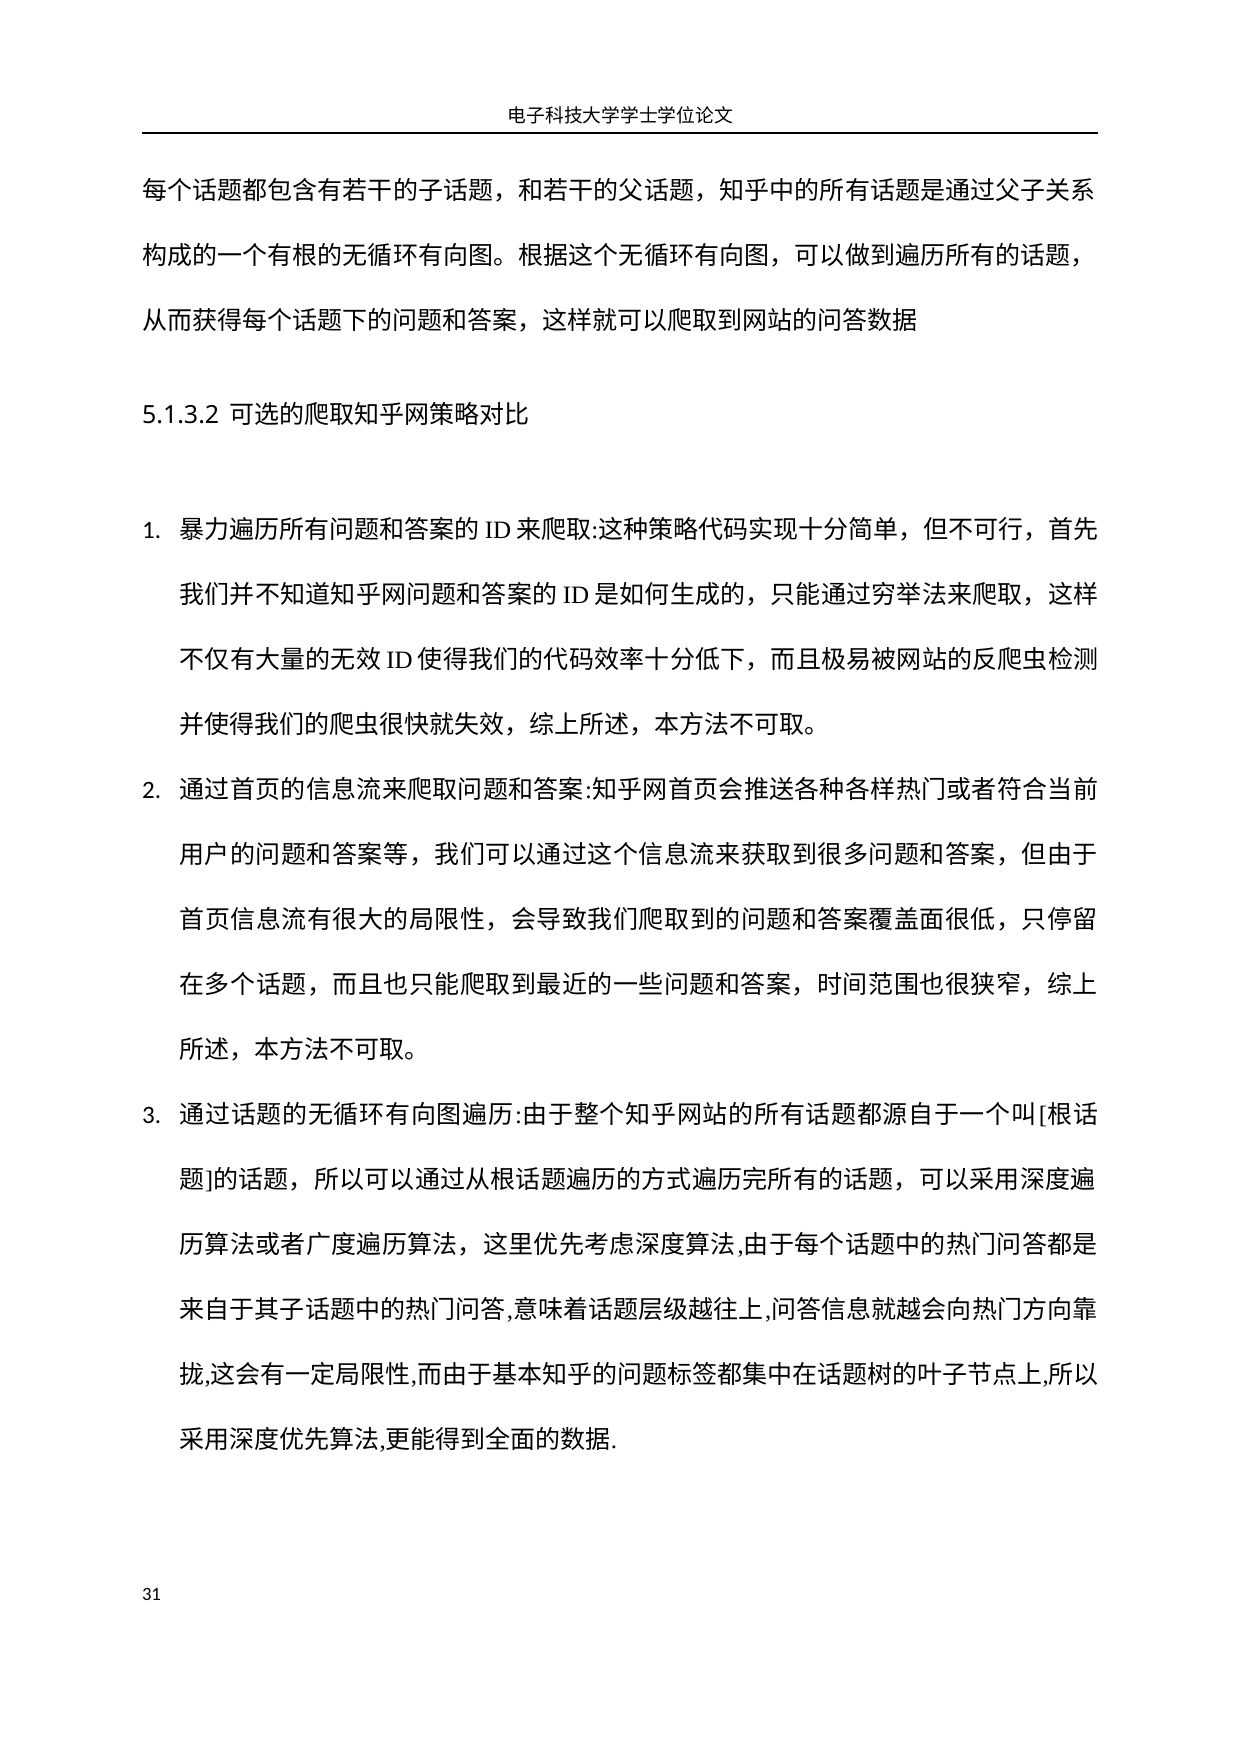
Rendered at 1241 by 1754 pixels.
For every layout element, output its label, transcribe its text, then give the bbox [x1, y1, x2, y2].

list 通过话题的无循环有向图遍历:由于整个知乎网站的所有话题都源自于一个叫[根话题]的话题，所以可以通过从根话题遍历的方式遍历完所有的话题，可以采用深度遍历算法或者广度遍历算法，这里优先考虑深度算法,由于每个话题中的热门问答都是来自于其子话题中的热门问答,意味着话题层级越往上,问答信息就越会向热门方向靠拢,这会有一定局限性,而由于基本知乎的问题标签都集中在话题树的叶子节点上,所以采用深度优先算法,更能得到全面的数据. [142, 1080, 1098, 1470]
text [142, 156, 1098, 351]
subtitle 可选的爬取知乎网策略对比 [142, 380, 1098, 445]
list 暴力遍历所有问题和答案的ID来爬取:这种策略代码实现十分简单，但不可行，首先我们并不知道知乎网问题和答案的ID是如何生成的，只能通过穷举法来爬取，这样不仅有大量的无效ID使得我们的代码效率十分低下，而且极易被网站的反爬虫检测并使得我们的爬虫很快就失效，综上所述，本方法不可取。 [142, 495, 1098, 755]
list 通过首页的信息流来爬取问题和答案:知乎网首页会推送各种各样热门或者符合当前用户的问题和答案等，我们可以通过这个信息流来获取到很多问题和答案，但由于首页信息流有很大的局限性，会导致我们爬取到的问题和答案覆盖面很低，只停留在多个话题，而且也只能爬取到最近的一些问题和答案，时间范围也很狭窄，综上所述，本方法不可取。 [142, 755, 1098, 1080]
